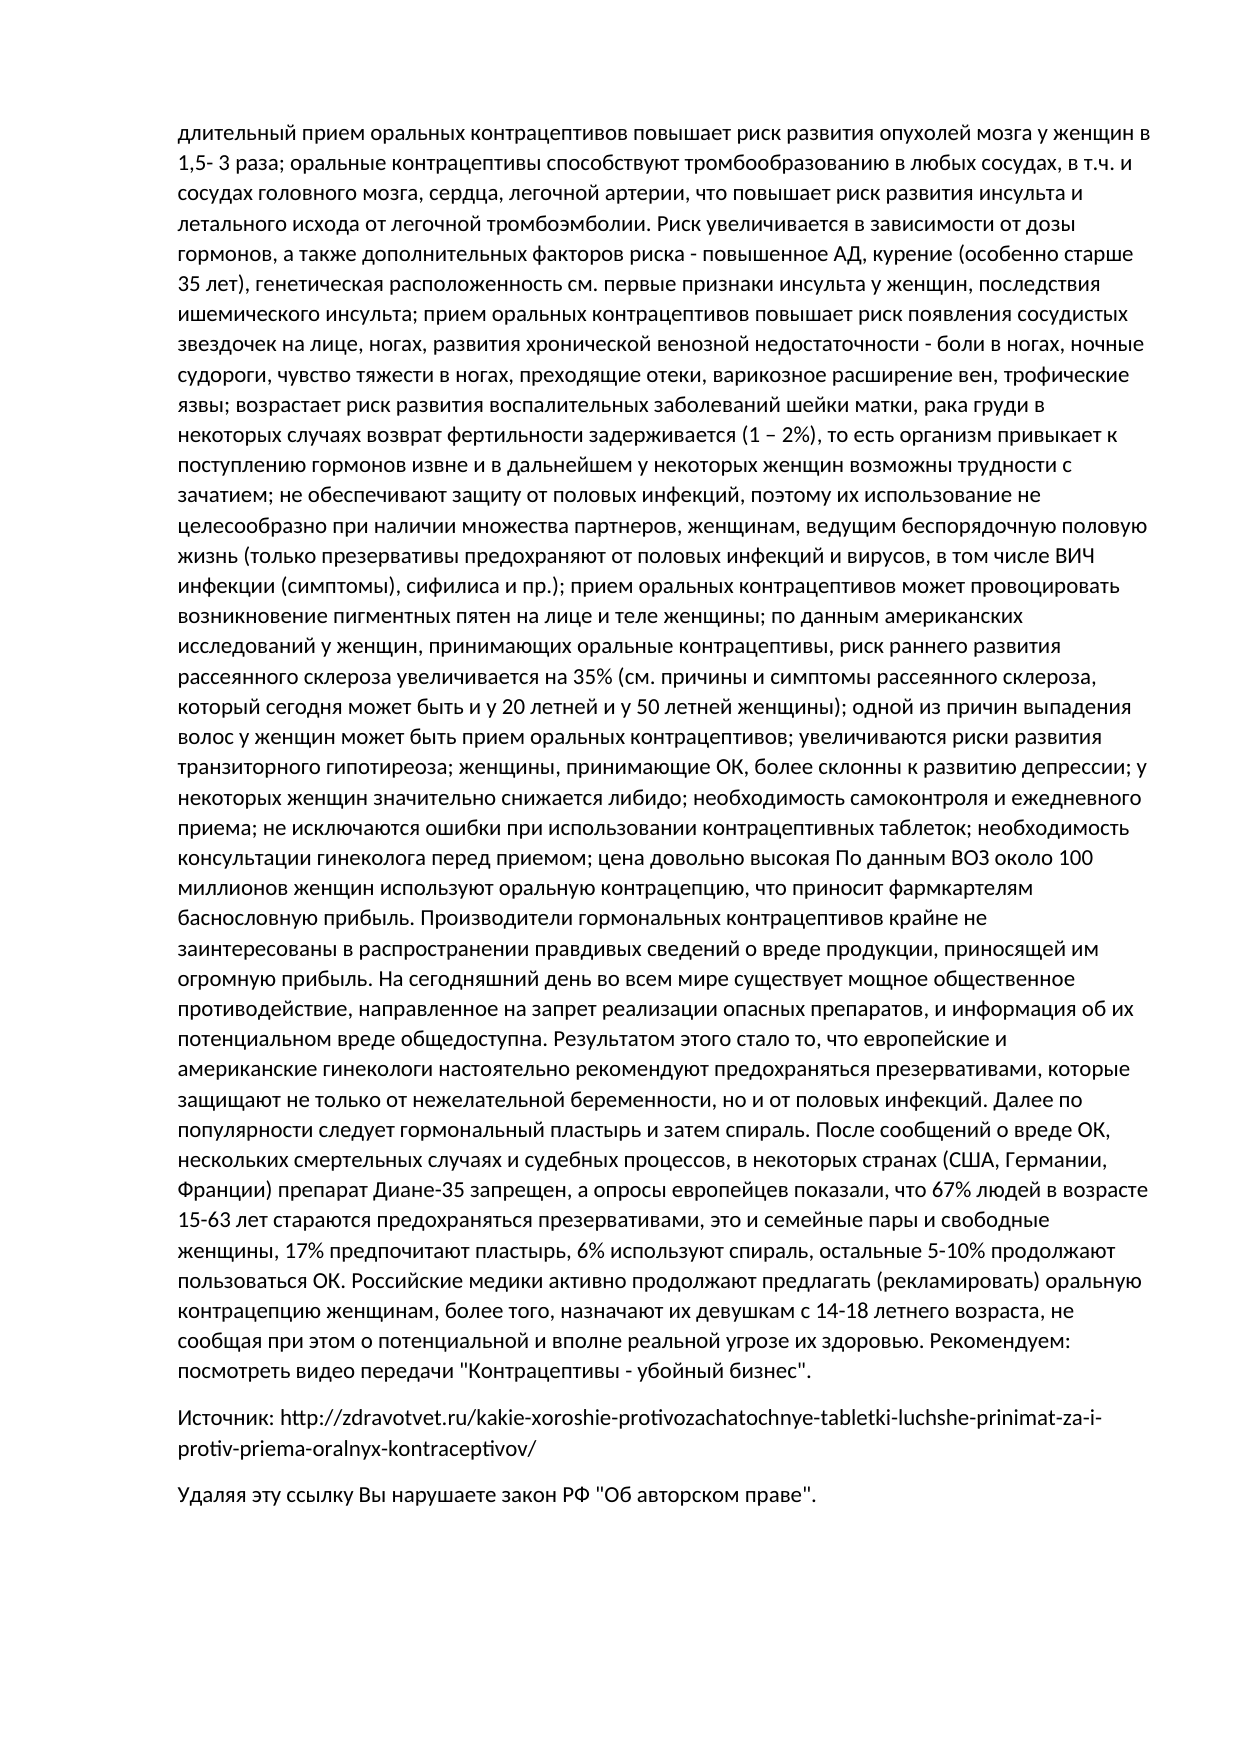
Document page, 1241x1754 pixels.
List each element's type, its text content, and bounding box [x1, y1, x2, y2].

text Источник: http://zdravotvet.ru/kakie-xoroshie-protivozachatochnye-tabletki-luchshe-prinimat-za-i-protiv-priema-oralnyx-kontraceptivov/ [177, 1403, 1152, 1462]
text Удаляя эту ссылку Вы нарушаете закон РФ "Об авторском праве". [177, 1481, 1152, 1509]
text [177, 118, 1152, 1385]
